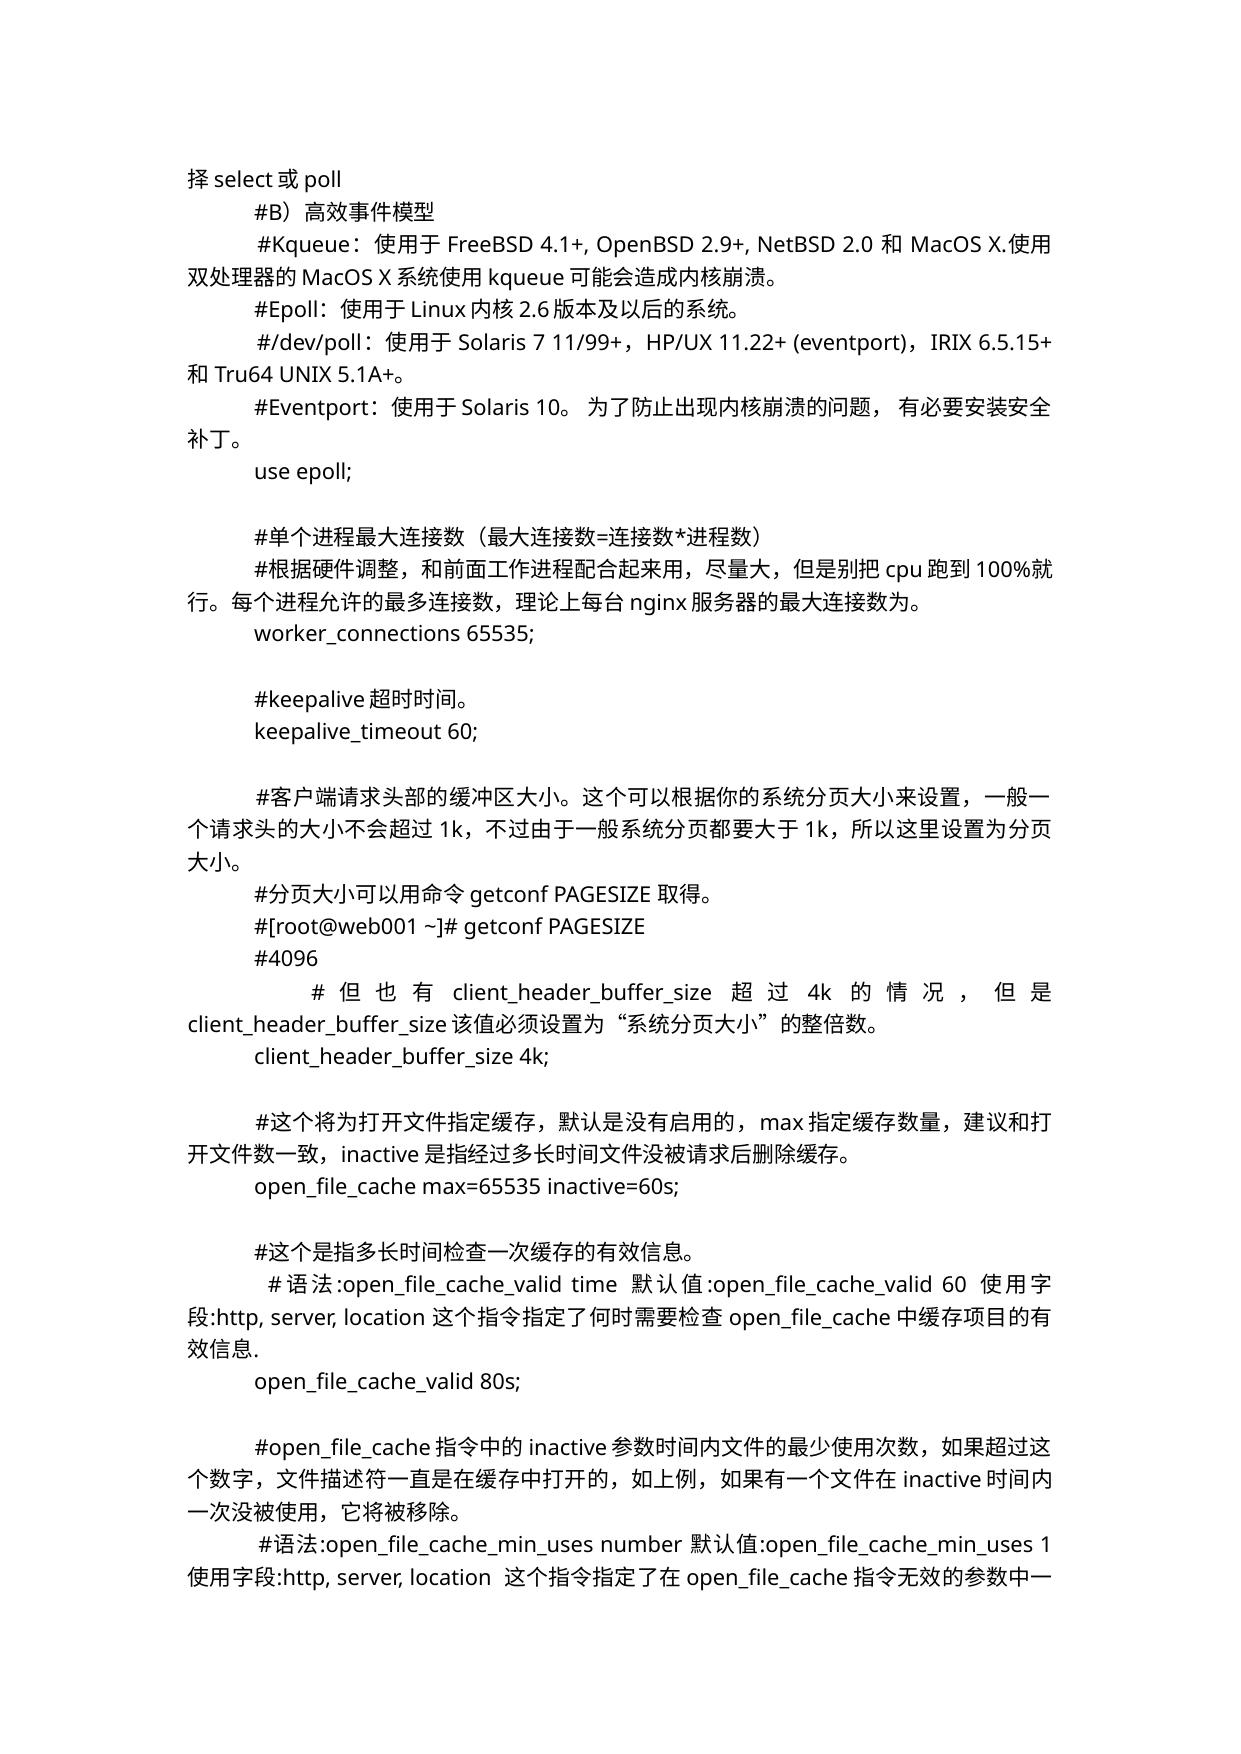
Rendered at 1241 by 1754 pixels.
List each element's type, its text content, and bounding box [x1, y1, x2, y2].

text #4096 [187, 942, 1053, 974]
text #/dev/poll：使用于Solaris 7 11/99+，HP/UX 11.22+ (eventport)，IRIX 6.5.15+ 和 Tru64 UNIX 5.1A+。 [187, 324, 1053, 389]
text use epoll; [187, 454, 1053, 487]
text #Epoll：使用于Linux内核2.6版本及以后的系统。 [187, 292, 1053, 324]
text #Eventport：使用于Solaris 10。 为了防止出现内核崩溃的问题， 有必要安装安全补丁。 [187, 389, 1053, 454]
text #这个将为打开文件指定缓存，默认是没有启用的，max指定缓存数量，建议和打开文件数一致，inactive是指经过多长时间文件没被请求后删除缓存。 [187, 1104, 1053, 1169]
text #[root@web001 ~]# getconf PAGESIZE [187, 909, 1053, 942]
text #客户端请求头部的缓冲区大小。这个可以根据你的系统分页大小来设置，一般一个请求头的大小不会超过1k，不过由于一般系统分页都要大于1k，所以这里设置为分页大小。 [187, 779, 1053, 877]
text open_file_cache max=65535 inactive=60s; [187, 1169, 1053, 1202]
text client_header_buffer_size 4k; [187, 1039, 1053, 1072]
text #分页大小可以用命令getconf PAGESIZE 取得。 [187, 877, 1053, 909]
text keepalive_timeout 60; [187, 714, 1053, 747]
text #keepalive超时时间。 [187, 682, 1053, 714]
text #根据硬件调整，和前面工作进程配合起来用，尽量大，但是别把cpu跑到100%就行。每个进程允许的最多连接数，理论上每台nginx服务器的最大连接数为。 [187, 552, 1053, 617]
text #单个进程最大连接数（最大连接数=连接数*进程数） [187, 519, 1053, 552]
text #但也有client_header_buffer_size超过4k的情况，但是client_header_buffer_size该值必须设置为“系统分页大小”的整倍数。 [187, 974, 1053, 1039]
text #B）高效事件模型 [187, 194, 1053, 227]
text open_file_cache_valid 80s; [187, 1364, 1053, 1397]
text #语法:open_file_cache_valid time 默认值:open_file_cache_valid 60 使用字段:http, server, location 这个指令指定了何时需要检查open_file_cache中缓存项目的有效信息. [187, 1267, 1053, 1364]
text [187, 162, 1053, 194]
text #open_file_cache指令中的inactive参数时间内文件的最少使用次数，如果超过这个数字，文件描述符一直是在缓存中打开的，如上例，如果有一个文件在inactive时间内一次没被使用，它将被移除。 [187, 1429, 1053, 1527]
text worker_connections 65535; [187, 617, 1053, 649]
text #这个是指多长时间检查一次缓存的有效信息。 [187, 1234, 1053, 1267]
text #Kqueue：使用于FreeBSD 4.1+, OpenBSD 2.9+, NetBSD 2.0 和 MacOS X.使用双处理器的MacOS X系统使用kqueue可能会造成内核崩溃。 [187, 227, 1053, 292]
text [187, 1527, 1053, 1592]
